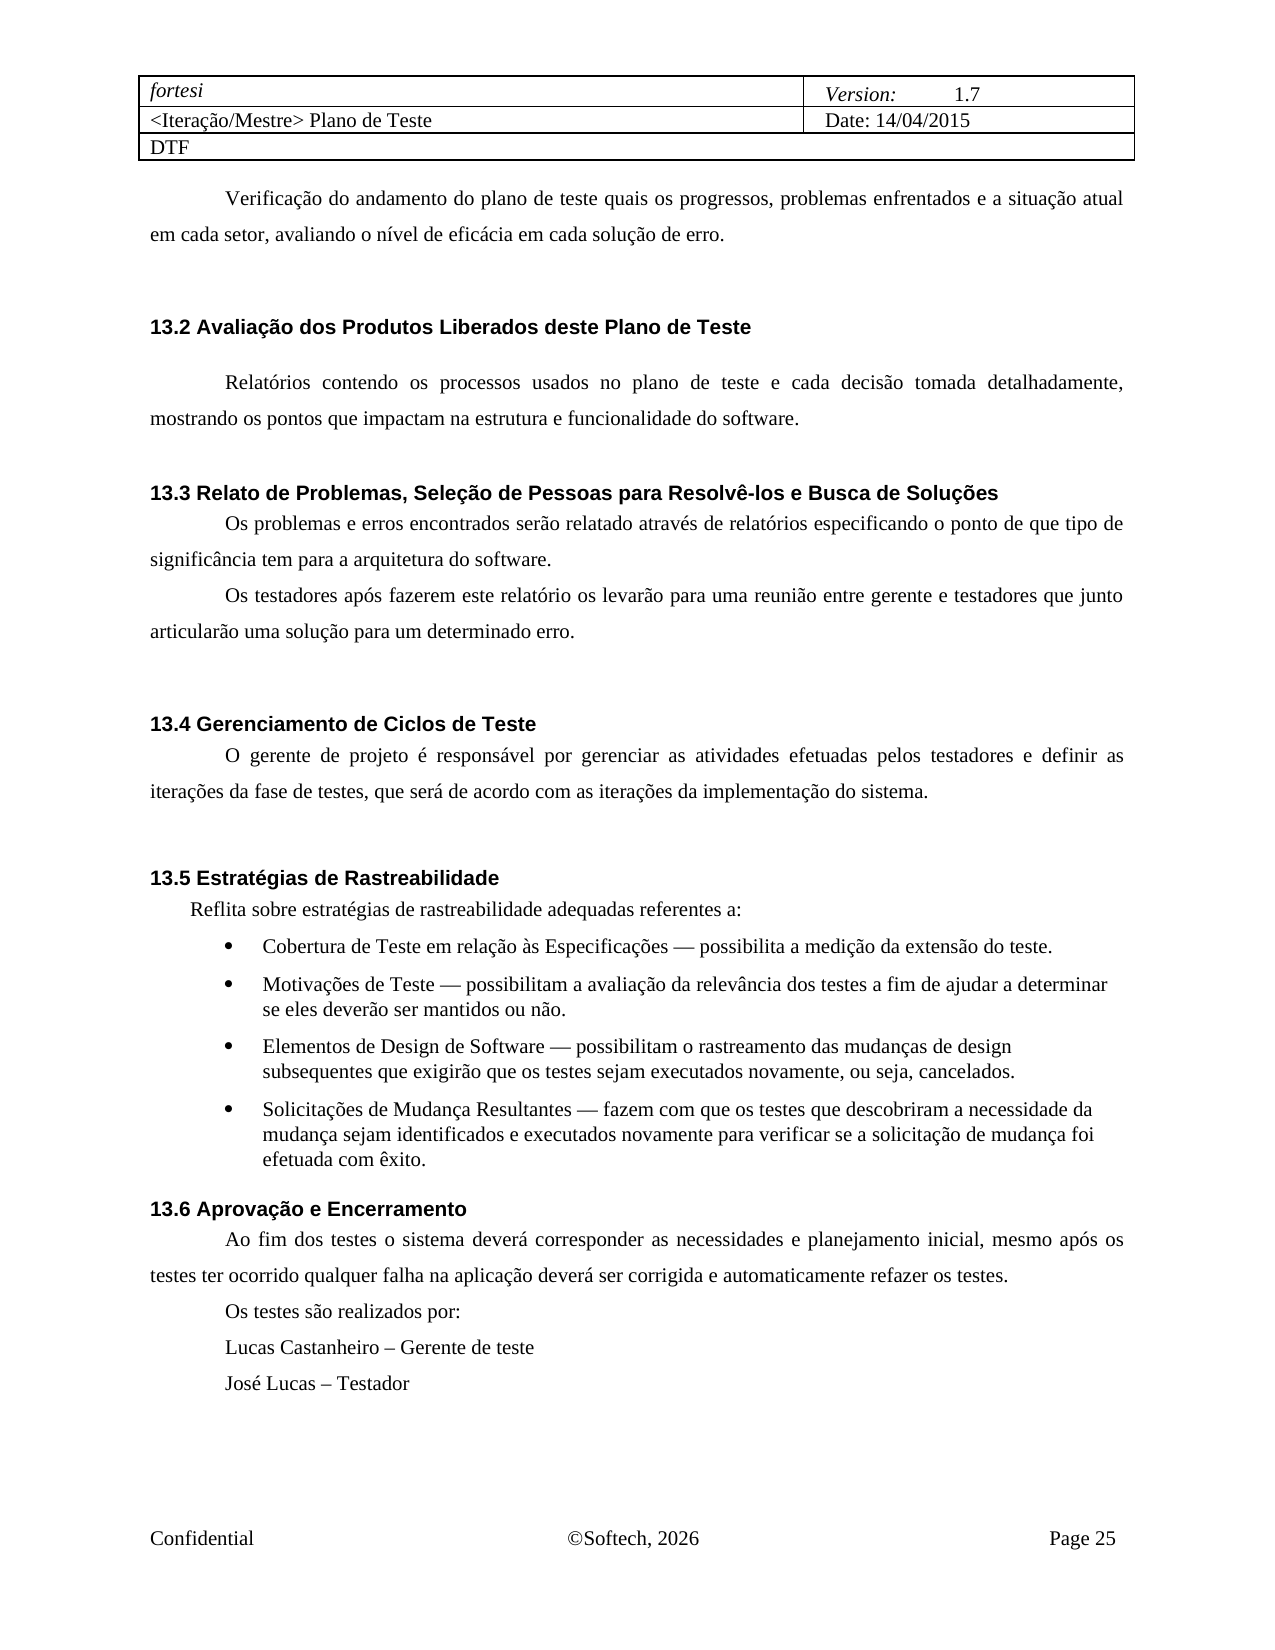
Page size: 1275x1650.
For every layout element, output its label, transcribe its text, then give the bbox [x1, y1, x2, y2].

text Os testadores após fazerem este relatório os levarão para uma reunião entre gerente e testadores que junto articularão uma solução para um determinado erro. [150, 583, 1125, 643]
text José Lucas – Testador [150, 1371, 1125, 1395]
subtitle 13.6 Aprovação e Encerramento [150, 1196, 1125, 1221]
list Solicitações de Mudança Resultantes — fazem com que os testes que descobriram a necessidade da mudança sejam identificados e executados novamente para verificar se a solicitação de mudança foi efetuada com êxito. [225, 1096, 1125, 1171]
text O gerente de projeto é responsável por gerenciar as atividades efetuadas pelos testadores e definir as iterações da fase de testes, que será de acordo com as iterações da implementação do sistema. [150, 742, 1125, 803]
text Relatórios contendo os processos usados no plano de teste e cada decisão tomada detalhadamente, mostrando os pontos que impactam na estrutura e funcionalidade do software. [150, 370, 1125, 430]
list Elementos de Design de Software — possibilitam o rastreamento das mudanças de design subsequentes que exigirão que os testes sejam executados novamente, ou seja, cancelados. [225, 1033, 1125, 1083]
text Verificação do andamento do plano de teste quais os progressos, problemas enfrentados e a situação atual em cada setor, avaliando o nível de eficácia em cada solução de erro. [150, 185, 1125, 246]
text Lucas Castanheiro – Gerente de teste [150, 1335, 1125, 1359]
text Os problemas e erros encontrados serão relatado através de relatórios especificando o ponto de que tipo de significância tem para a arquitetura do software. [150, 511, 1125, 571]
text Os testes são realizados por: [150, 1299, 1125, 1323]
subtitle 13.5 Estratégias de Rastreabilidade [150, 864, 1125, 889]
list Cobertura de Teste em relação às Especificações — possibilita a medição da extensão do teste. [225, 933, 1125, 958]
text Ao fim dos testes o sistema deverá corresponder as necessidades e planejamento inicial, mesmo após os testes ter ocorrido qualquer falha na aplicação deverá ser corrigida e automaticamente refazer os testes. [150, 1227, 1125, 1287]
subtitle 13.3 Relato de Problemas, Seleção de Pessoas para Resolvê-los e Busca de Soluções [150, 479, 1125, 504]
subtitle 13.4 Gerenciamento de Ciclos de Teste [150, 711, 1125, 736]
list Motivações de Teste — possibilitam a avaliação da relevância dos testes a fim de ajudar a determinar se eles deverão ser mantidos ou não. [225, 971, 1125, 1021]
text Reflita sobre estratégias de rastreabilidade adequadas referentes a: [190, 896, 1125, 921]
subtitle 13.2 Avaliação dos Produtos Liberados deste Plano de Teste [150, 314, 1125, 339]
